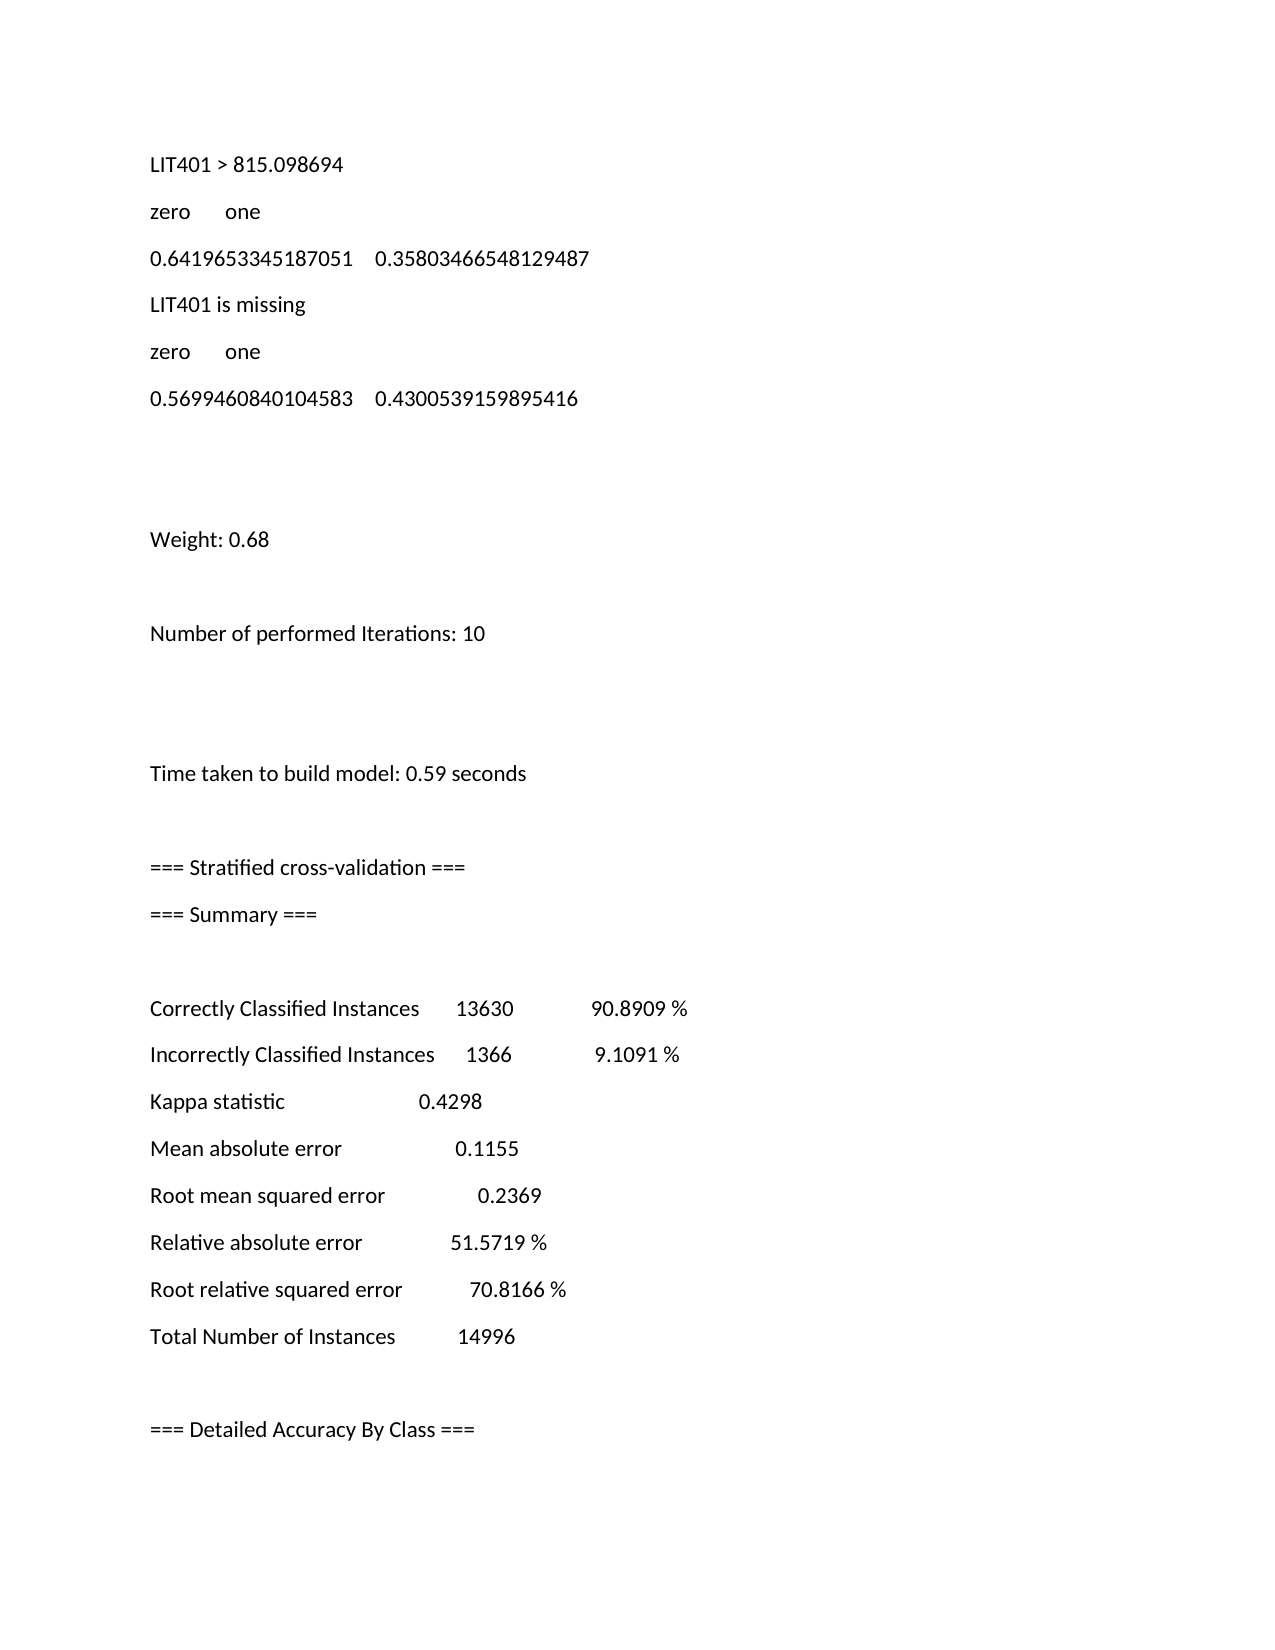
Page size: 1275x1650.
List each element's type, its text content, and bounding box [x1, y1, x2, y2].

text Total Number of Instances 14996 [150, 1322, 1125, 1350]
text Weight: 0.68 [150, 525, 1125, 553]
text === Detailed Accuracy By Class === [150, 1416, 1125, 1444]
text Root mean squared error 0.2369 [150, 1181, 1125, 1209]
text Time taken to build model: 0.59 seconds [150, 759, 1125, 787]
text LIT401 > 815.098694 [150, 150, 1125, 178]
text 0.5699460840104583 0.4300539159895416 [150, 384, 1125, 412]
text Relative absolute error 51.5719 % [150, 1228, 1125, 1256]
text Kappa statistic 0.4298 [150, 1087, 1125, 1116]
text Mean absolute error 0.1155 [150, 1134, 1125, 1162]
text === Stratified cross-validation === [150, 853, 1125, 881]
text === Summary === [150, 900, 1125, 928]
text Incorrectly Classified Instances 1366 9.1091 % [150, 1041, 1125, 1069]
text 0.6419653345187051 0.35803466548129487 [150, 244, 1125, 272]
text Root relative squared error 70.8166 % [150, 1275, 1125, 1303]
text Correctly Classified Instances 13630 90.8909 % [150, 994, 1125, 1022]
text Number of performed Iterations: 10 [150, 619, 1125, 647]
text zero one [150, 197, 1125, 225]
text LIT401 is missing [150, 291, 1125, 319]
text zero one [150, 337, 1125, 366]
